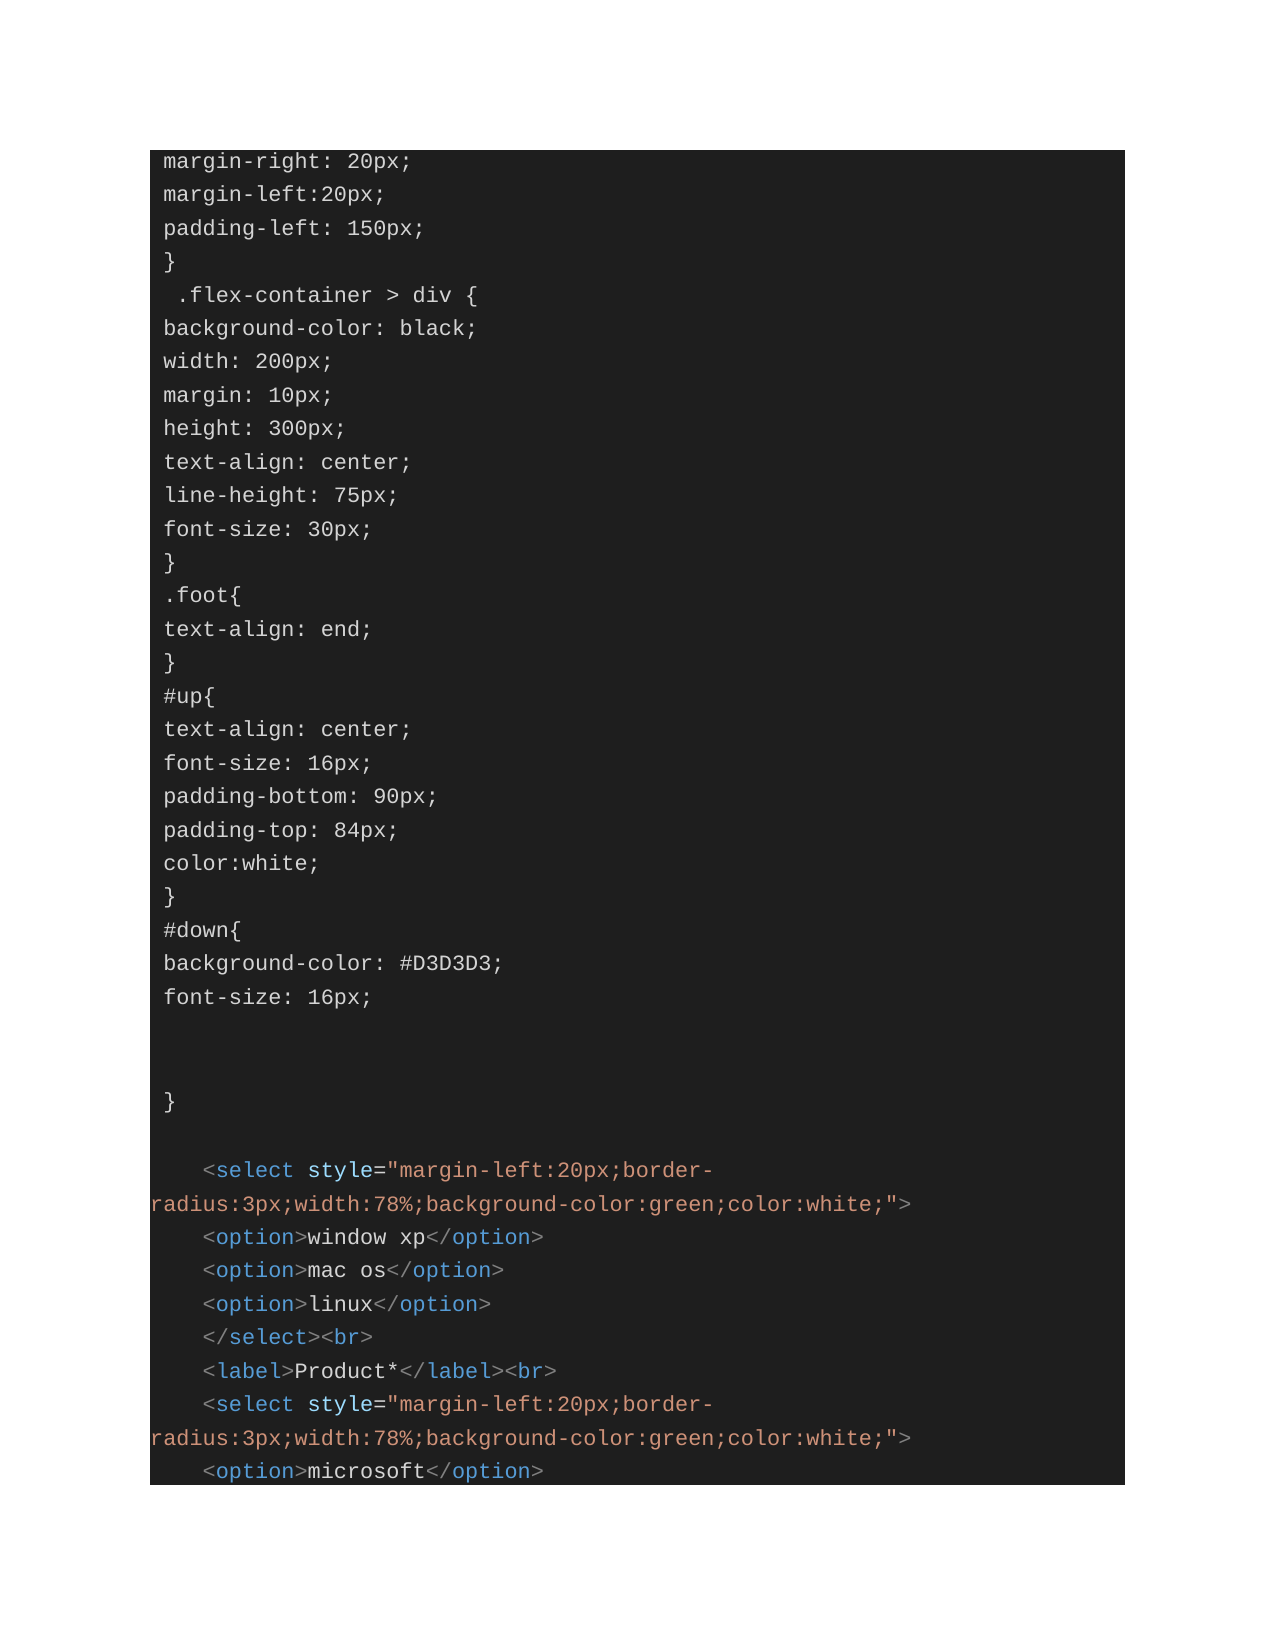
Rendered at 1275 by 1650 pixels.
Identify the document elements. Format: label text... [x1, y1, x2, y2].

text #down{ [150, 919, 1125, 944]
text <option>linux</option> [150, 1293, 1125, 1318]
text } [150, 886, 1125, 910]
text font-size: 16px; [150, 986, 1125, 1011]
text width: 200px; [150, 351, 1125, 375]
text margin-left:20px; [150, 183, 1125, 208]
text } [150, 551, 1125, 576]
text height: 300px; [150, 417, 1125, 442]
text <option>mac os</option> [150, 1260, 1125, 1284]
text line-height: 75px; [150, 484, 1125, 509]
text } [150, 1090, 1125, 1115]
text <label>Product*</label><br> [150, 1360, 1125, 1385]
text } [150, 652, 1125, 676]
text <option>microsoft</option> [150, 1460, 1125, 1485]
text .flex-container > div { [150, 284, 1125, 308]
text padding-left: 150px; [150, 217, 1125, 242]
text text-align: center; [150, 451, 1125, 476]
text padding-top: 84px; [150, 819, 1125, 843]
text padding-bottom: 90px; [150, 785, 1125, 810]
text <select style="margin-left:20px;border-radius:3px;width:78%;background-color:green;color:white;"> [150, 1159, 1125, 1218]
text #up{ [150, 685, 1125, 710]
text </select><br> [150, 1327, 1125, 1351]
text text-align: end; [150, 618, 1125, 643]
text .foot{ [150, 585, 1125, 609]
text margin-right: 20px; [150, 150, 1125, 175]
text background-color: #D3D3D3; [150, 952, 1125, 977]
text font-size: 30px; [150, 518, 1125, 543]
text background-color: black; [150, 317, 1125, 342]
text color:white; [150, 852, 1125, 877]
text <option>window xp</option> [150, 1226, 1125, 1251]
text margin: 10px; [150, 384, 1125, 409]
text text-align: center; [150, 718, 1125, 743]
text } [150, 250, 1125, 275]
text <select style="margin-left:20px;border-radius:3px;width:78%;background-color:green;color:white;"> [150, 1393, 1125, 1452]
text font-size: 16px; [150, 752, 1125, 777]
